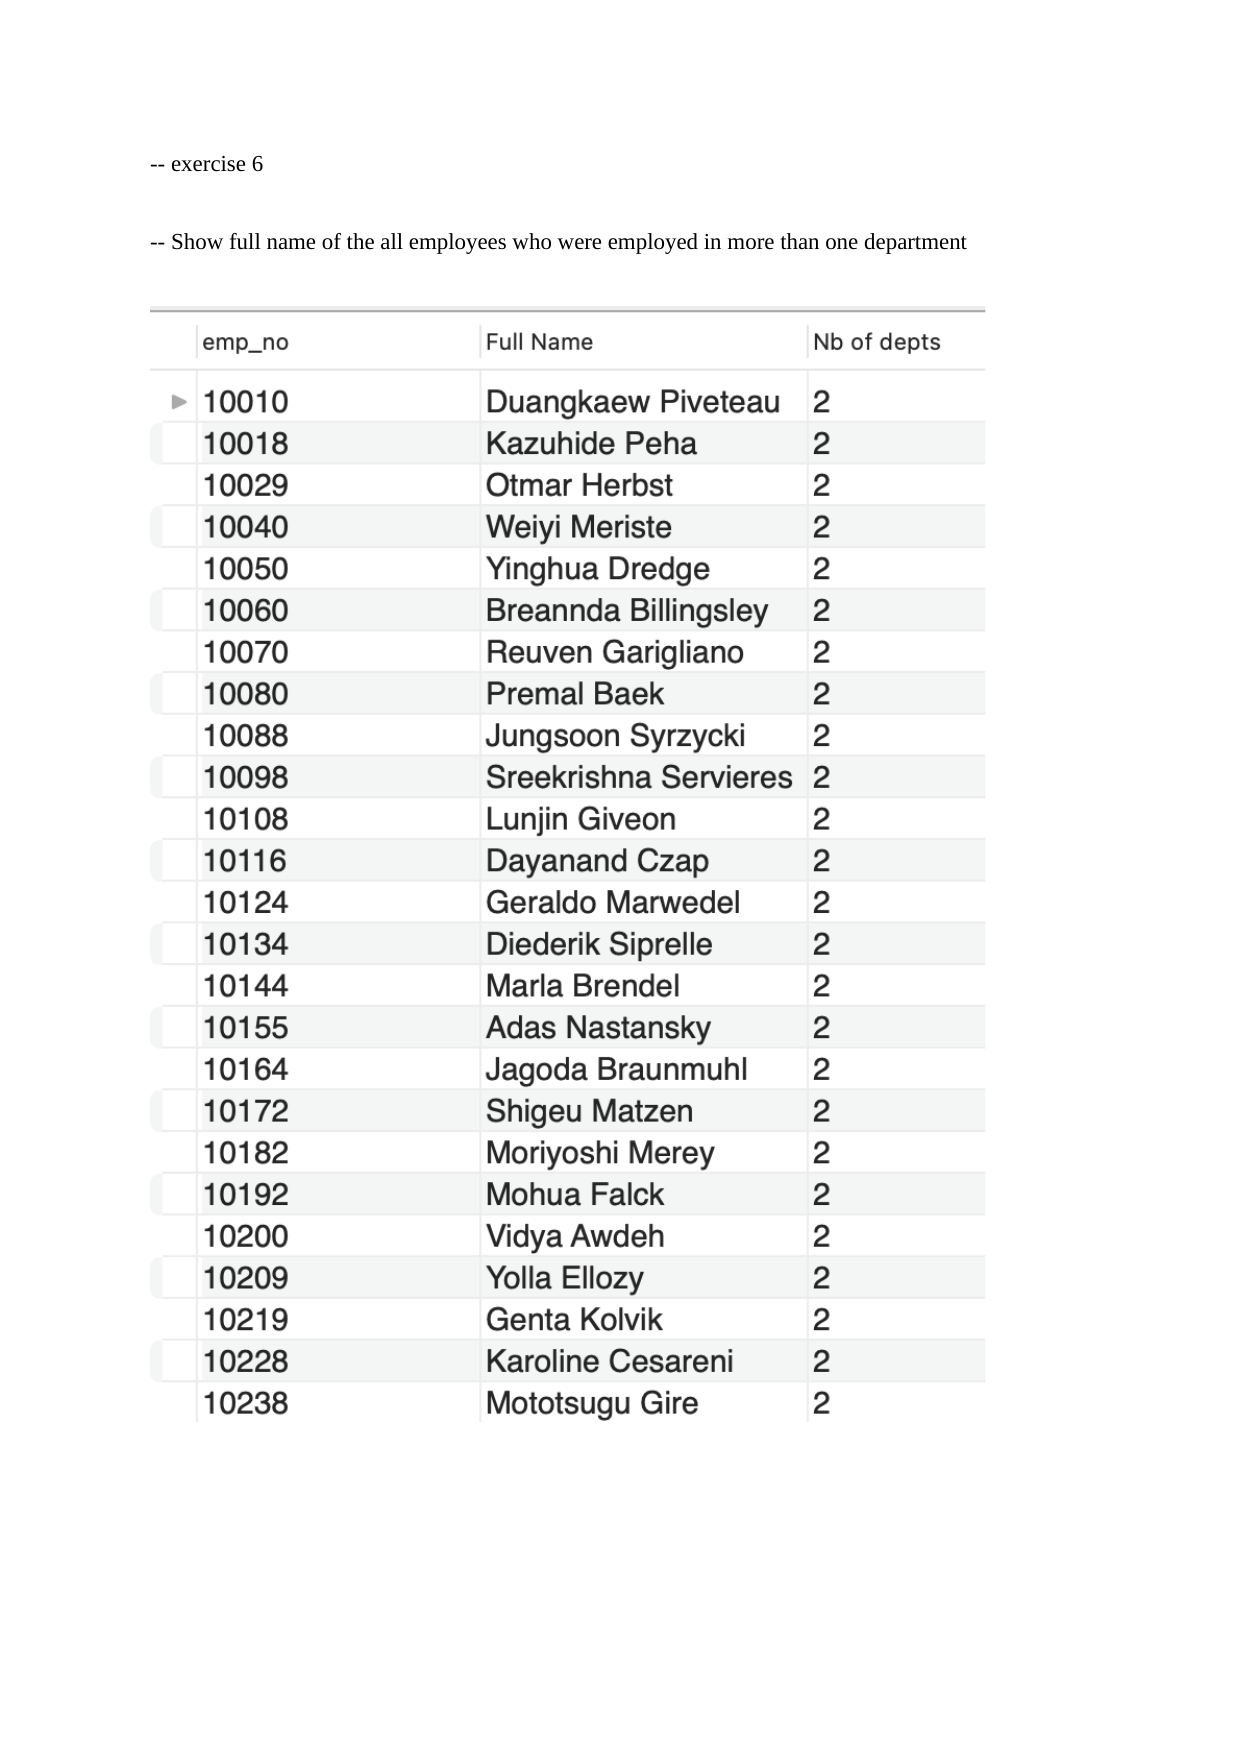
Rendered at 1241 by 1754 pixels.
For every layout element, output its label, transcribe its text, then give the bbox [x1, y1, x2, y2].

picture [150, 306, 986, 1422]
text -- exercise 6 [150, 150, 986, 176]
text -- Show full name of the all employees who were employed in more than one department [150, 228, 986, 255]
